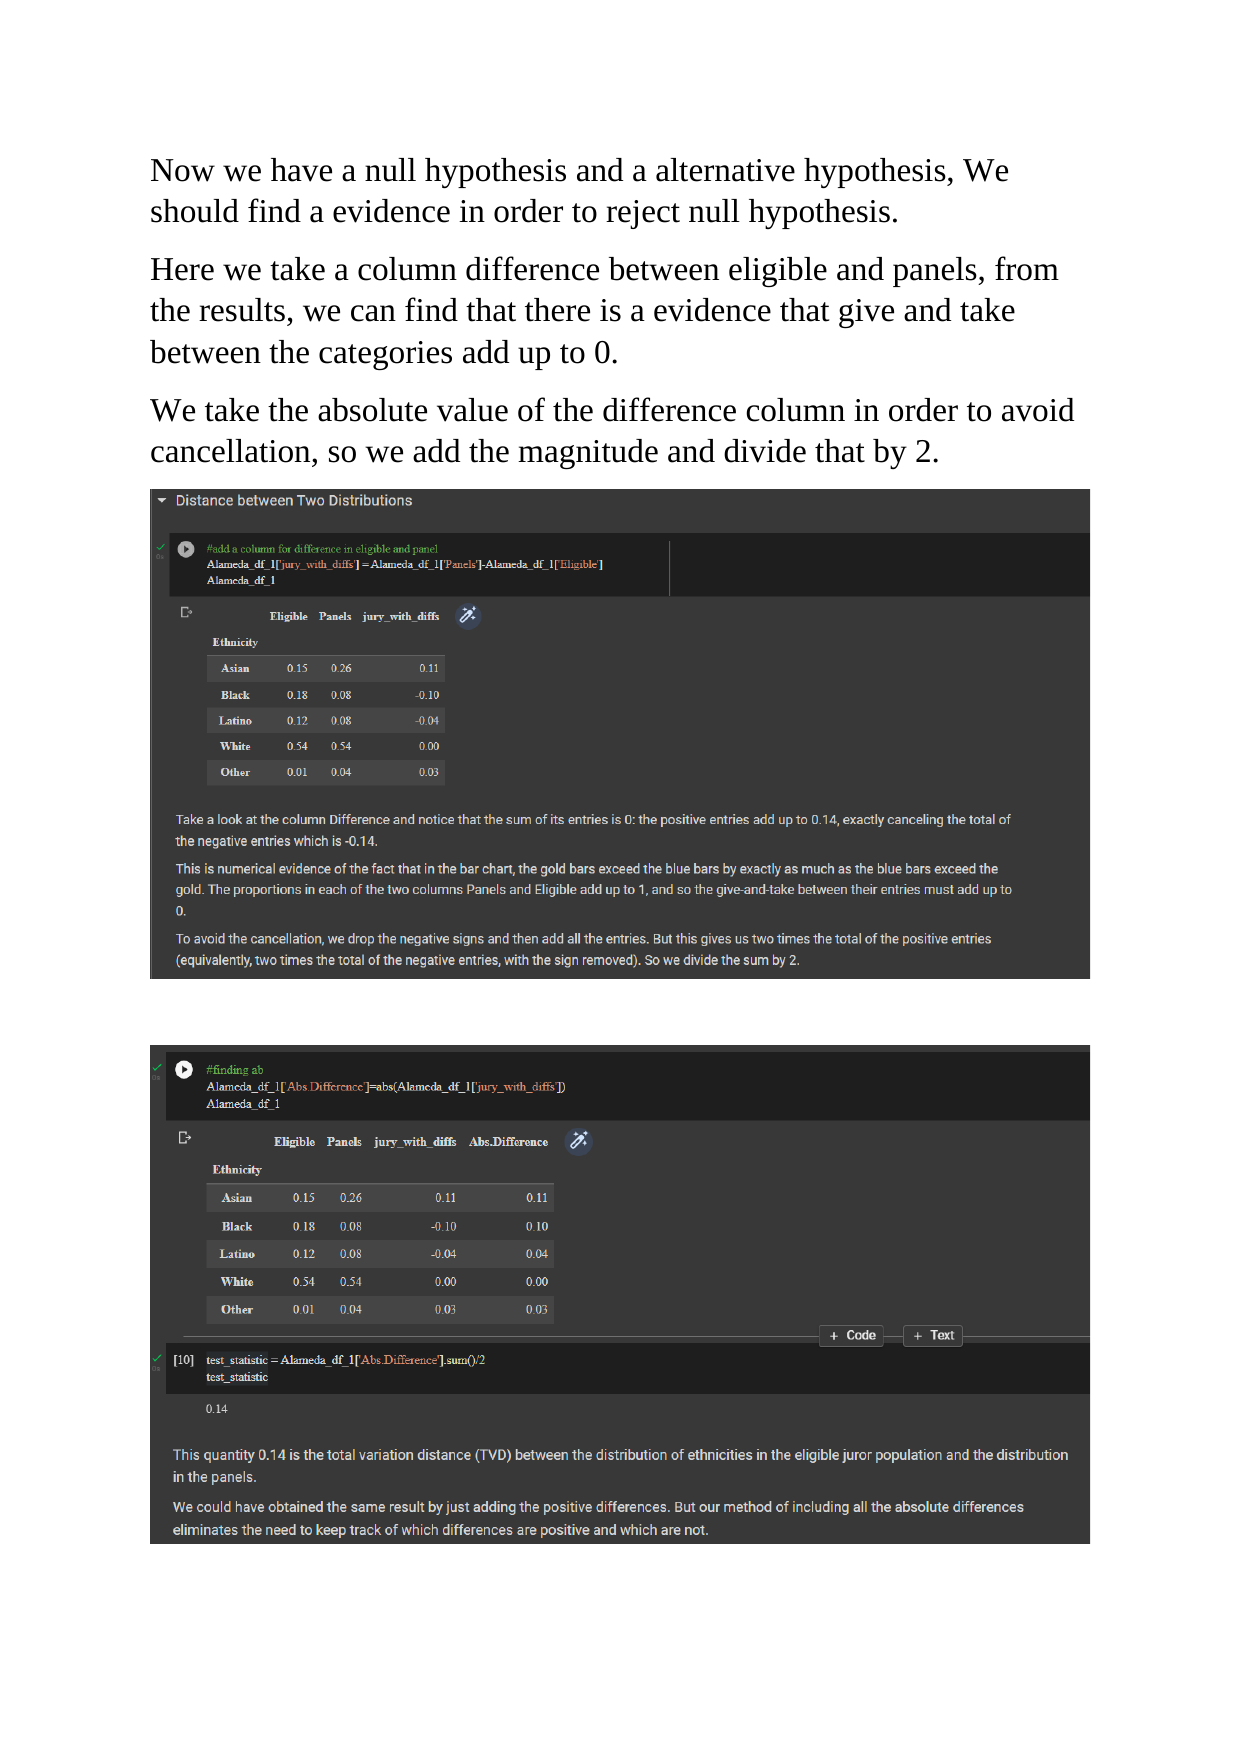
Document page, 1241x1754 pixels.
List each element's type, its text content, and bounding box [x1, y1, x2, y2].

text Now we have a null hypothesis and a alternative hypothesis, We should find a evidence in order to reject null hypothesis. [150, 150, 1090, 230]
text We take the absolute value of the difference column in order to avoid cancellation, so we add the magnitude and divide that by 2. [150, 390, 1090, 470]
picture [150, 1045, 1091, 1544]
text Here we take a column difference between eligible and panels, from the results, we can find that there is a evidence that give and take between the categories add up to 0. [150, 249, 1090, 370]
picture [150, 489, 1091, 979]
